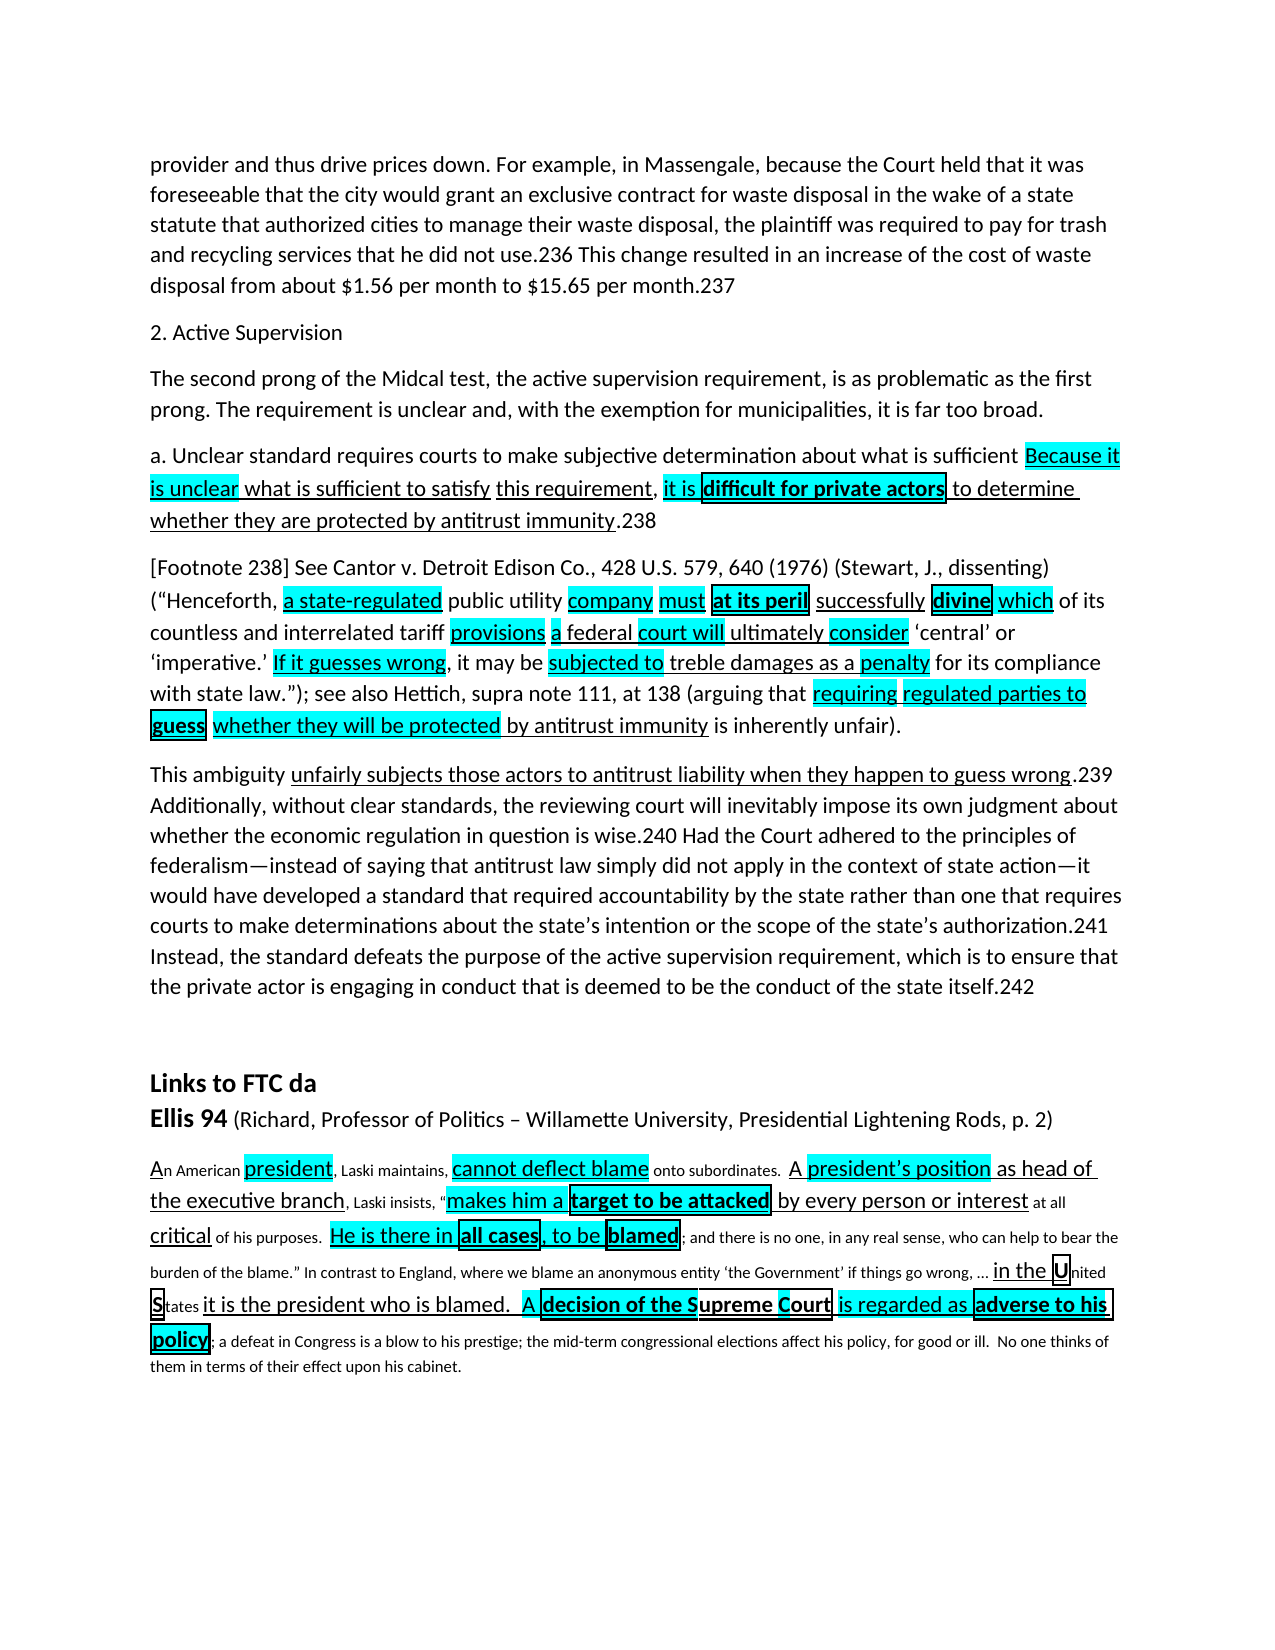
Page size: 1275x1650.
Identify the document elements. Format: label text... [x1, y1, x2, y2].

text This ambiguity unfairly subjects those actors to antitrust liability when they happen to guess wrong.239 Additionally, without clear standards, the reviewing court will inevitably impose its own judgment about whether the economic regulation in question is wise.240 Had the Court adhered to the principles of federalism—instead of saying that antitrust law simply did not apply in the context of state action—it would have developed a standard that required accountability by the state rather than one that requires courts to make determinations about the state’s intention or the scope of the state’s authorization.241 Instead, the standard defeats the purpose of the active supervision requirement, which is to ensure that the private actor is engaging in conduct that is deemed to be the conduct of the state itself.242 [150, 761, 1125, 1000]
subtitle Links to FTC da [150, 1066, 1125, 1099]
text [Footnote 238] See Cantor v. Detroit Edison Co., 428 U.S. 579, 640 (1976) (Stewart, J., dissenting) (“Henceforth, a state-regulated public utility company must at its peril successfully divine which of its countless and interrelated tariff provisions a federal court will ultimately consider ‘central’ or ‘imperative.’ If it guesses wrong, it may be subjected to treble damages as a penalty for its compliance with state law.”); see also Hettich, supra note 111, at 138 (arguing that requiring regulated parties to guess whether they will be protected by antitrust immunity is inherently unfair). [150, 553, 1125, 741]
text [150, 150, 1125, 299]
text Ellis 94 (Richard, Professor of Politics – , Presidential Lightening Rods, p. 2) [150, 1101, 1125, 1134]
text The second prong of the Midcal test, the active supervision requirement, is as problematic as the first prong. The requirement is unclear and, with the exemption for municipalities, it is far too broad. [150, 364, 1125, 423]
text An American president, Laski maintains, cannot deflect blame onto subordinates. A president’s position as head of the executive branch, Laski insists, “makes him a target to be attacked by every person or interest at all critical of his purposes. He is there in all cases, to be blamed; and there is no one, in any real sense, who can help to bear the burden of the blame.” In contrast to , where we blame an anonymous entity ‘the Government’ if things go wrong, … in the United States it is the president who is blamed. A decision of the Supreme Court is regarded as adverse to his policy; a defeat in Congress is a blow to his prestige; the mid-term congressional elections affect his policy, for good or ill. No one thinks of them in terms of their effect upon his cabinet. [150, 1154, 1125, 1377]
text a. Unclear standard requires courts to make subjective determination about what is sufficient Because it is unclear what is sufficient to satisfy this requirement, it is difficult for private actors to determine whether they are protected by antitrust immunity.238 [150, 442, 1125, 534]
text 2. Active Supervision [150, 318, 1125, 346]
